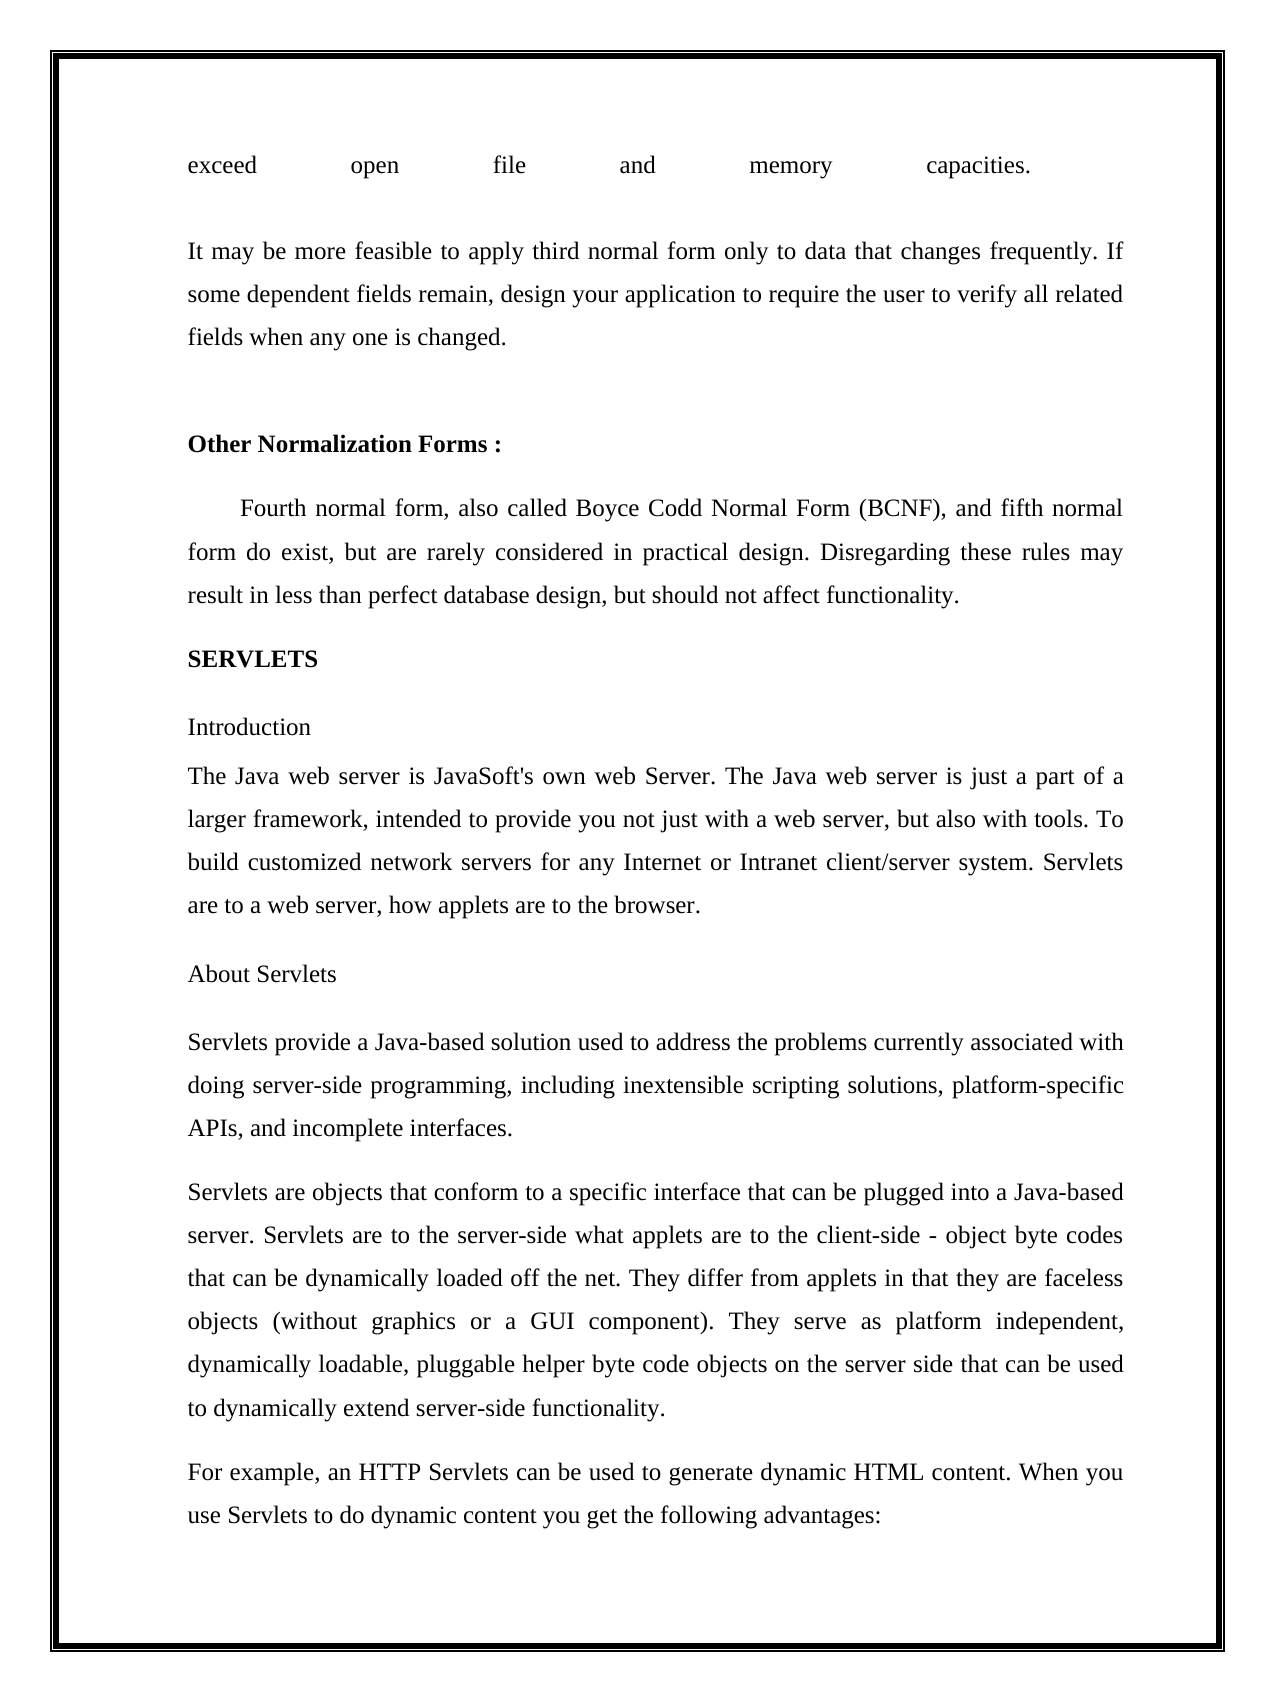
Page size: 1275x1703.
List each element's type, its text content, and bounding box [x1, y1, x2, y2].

text For example, an HTTP Servlets can be used to generate dynamic HTML content. When you use Servlets to do dynamic content you get the following advantages: [187, 1457, 1125, 1528]
text Servlets are objects that conform to a specific interface that can be plugged into a Java-based server. Servlets are to the server-side what applets are to the client-side - object byte codes that can be dynamically loaded off the net. They differ from applets in that they are faceless objects (without graphics or a GUI component). They serve as platform independent, dynamically loadable, pluggable helper byte code objects on the server side that can be used to dynamically extend server-side functionality. [187, 1177, 1125, 1421]
subtitle About Servlets [187, 959, 1125, 987]
text Fourth normal form, also called Boyce Codd Normal Form (BCNF), and fifth normal form do exist, but are rarely considered in practical design. Disregarding these rules may result in less than perfect database design, but should not affect functionality. [187, 493, 1125, 608]
text The Java web server is JavaSoft's own web Server. The Java web server is just a part of a larger framework, intended to provide you not just with a web server, but also with tools. To build customized network servers for any Internet or Intranet client/server system. Servlets are to a web server, how applets are to the browser. [187, 761, 1125, 919]
text Other Normalization Forms : [187, 429, 1125, 458]
text Servlets provide a Java-based solution used to address the problems currently associated with doing server-side programming, including inextensible scripting solutions, platform-specific APIs, and incomplete interfaces. [187, 1027, 1125, 1142]
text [187, 150, 1125, 351]
subtitle Introduction [187, 712, 1125, 741]
text SERVLETS [187, 644, 1125, 672]
